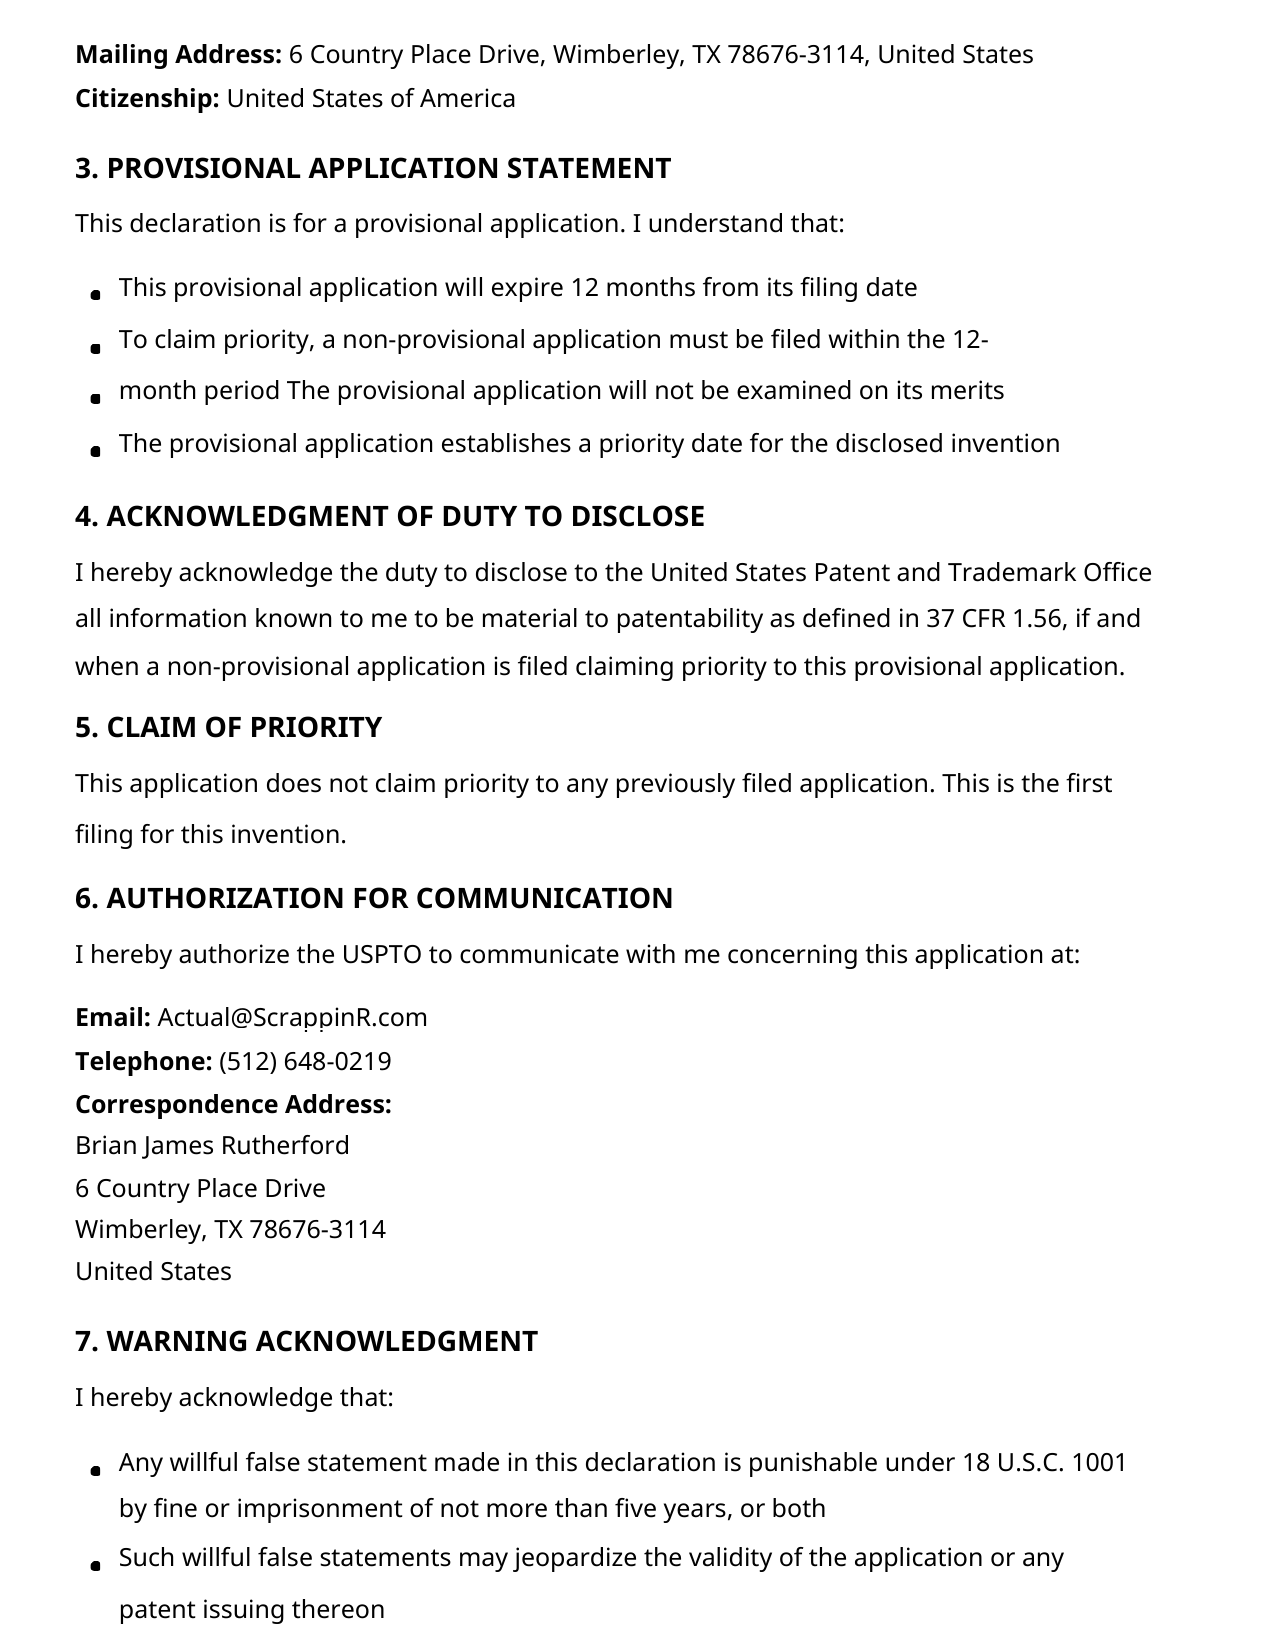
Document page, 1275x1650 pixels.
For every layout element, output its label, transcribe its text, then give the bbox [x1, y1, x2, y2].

text 3. PROVISIONAL APPLICATION STATEMENT [75, 148, 1158, 186]
text This provisional application will expire 12 months from its filing date [119, 269, 1158, 303]
text United States [75, 1253, 1158, 1287]
text Correspondence Address: [75, 1086, 1158, 1121]
text Any willful false statement made in this declaration is punishable under 18 U.S.C. 1001 by fine or imprisonment of not more than five years, or both [119, 1444, 1139, 1525]
picture [90, 1561, 100, 1571]
text I hereby acknowledge that: [75, 1380, 1158, 1414]
text The provisional application establishes a priority date for the disclosed invention [119, 426, 1158, 460]
text Email: Actual@ScrappinR.com [75, 999, 1158, 1034]
text Telephone: (512) 648-0219 [75, 1043, 1158, 1077]
picture [90, 1466, 100, 1476]
text Such willful false statements may jeopardize the validity of the application or any patent issuing thereon [119, 1539, 1133, 1626]
picture [90, 344, 100, 354]
text This application does not claim priority to any previously filed application. This is the first filing for this invention. [75, 766, 1156, 851]
text Brian James Rutherford [75, 1128, 1158, 1162]
text I hereby authorize the USPTO to communicate with me concerning this application at: [75, 936, 1158, 970]
text I hereby acknowledge the duty to disclose to the United States Patent and Trademark Office all information known to me to be material to patentability as defined in 37 CFR 1.56, if and when a non-provisional application is filed claiming priority to this provisional application. [75, 554, 1158, 682]
picture [90, 446, 100, 457]
text 6 Country Place Drive [75, 1171, 1158, 1204]
text Wimberley, TX 78676-3114 [75, 1212, 1158, 1246]
text To claim priority, a non-provisional application must be filed within the 12-month period The provisional application will not be examined on its merits [119, 322, 1058, 407]
picture [90, 394, 100, 404]
text 7. WARNING ACKNOWLEDGMENT [75, 1322, 1158, 1360]
text 6. AUTHORIZATION FOR COMMUNICATION [75, 878, 1158, 917]
picture [90, 290, 100, 300]
text 5. CLAIM OF PRIORITY [75, 708, 1158, 746]
text This declaration is for a provisional application. I understand that: [75, 206, 1158, 240]
text Mailing Address: 6 Country Place Drive, Wimberley, TX 78676-3114, United States [75, 36, 1158, 70]
text 4. ACKNOWLEDGMENT OF DUTY TO DISCLOSE [75, 496, 1158, 534]
text Citizenship: United States of America [75, 80, 1158, 114]
